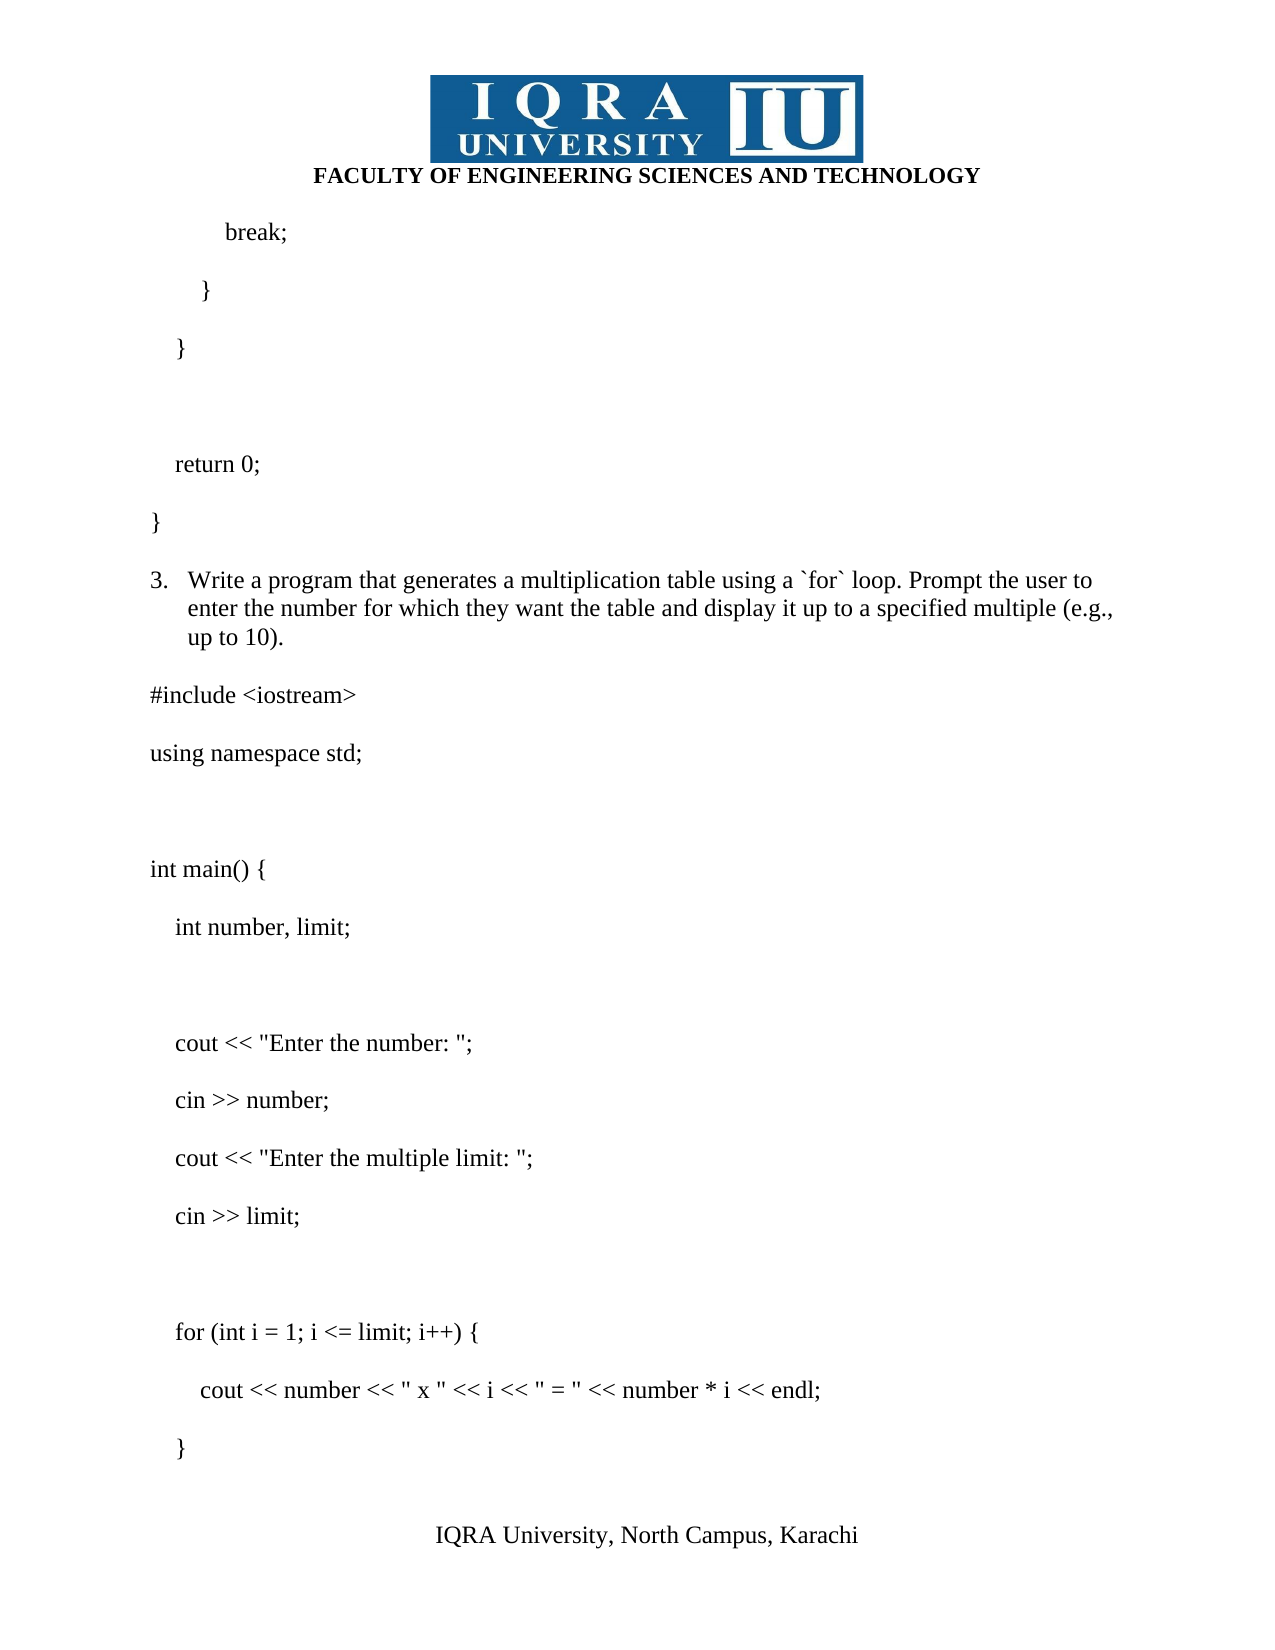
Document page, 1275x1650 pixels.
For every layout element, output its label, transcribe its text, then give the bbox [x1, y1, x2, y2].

text } [150, 1433, 1144, 1462]
text #include <iostream> [150, 680, 1144, 709]
text } [150, 333, 1144, 362]
text cout << number << " x " << i << " = " << number * i << endl; [150, 1375, 1144, 1404]
text return 0; [150, 449, 1144, 478]
text cin >> number; [150, 1086, 1144, 1114]
text cout << "Enter the number: "; [150, 1028, 1144, 1056]
text cout << "Enter the multiple limit: "; [150, 1143, 1144, 1172]
text break; [150, 217, 1144, 246]
text } [150, 507, 1144, 536]
text } [150, 275, 1144, 304]
text int number, limit; [150, 912, 1144, 941]
list Write a program that generates a multiplication table using a `for` loop. Prompt the user to enter the number for which they want the table and display it up to a specified multiple (e.g., up to 10). [150, 565, 1144, 651]
text using namespace std; [150, 738, 1144, 767]
text cin >> limit; [150, 1201, 1144, 1230]
picture [430, 75, 864, 163]
text int main() { [150, 854, 1144, 883]
text for (int i = 1; i <= limit; i++) { [150, 1317, 1144, 1346]
